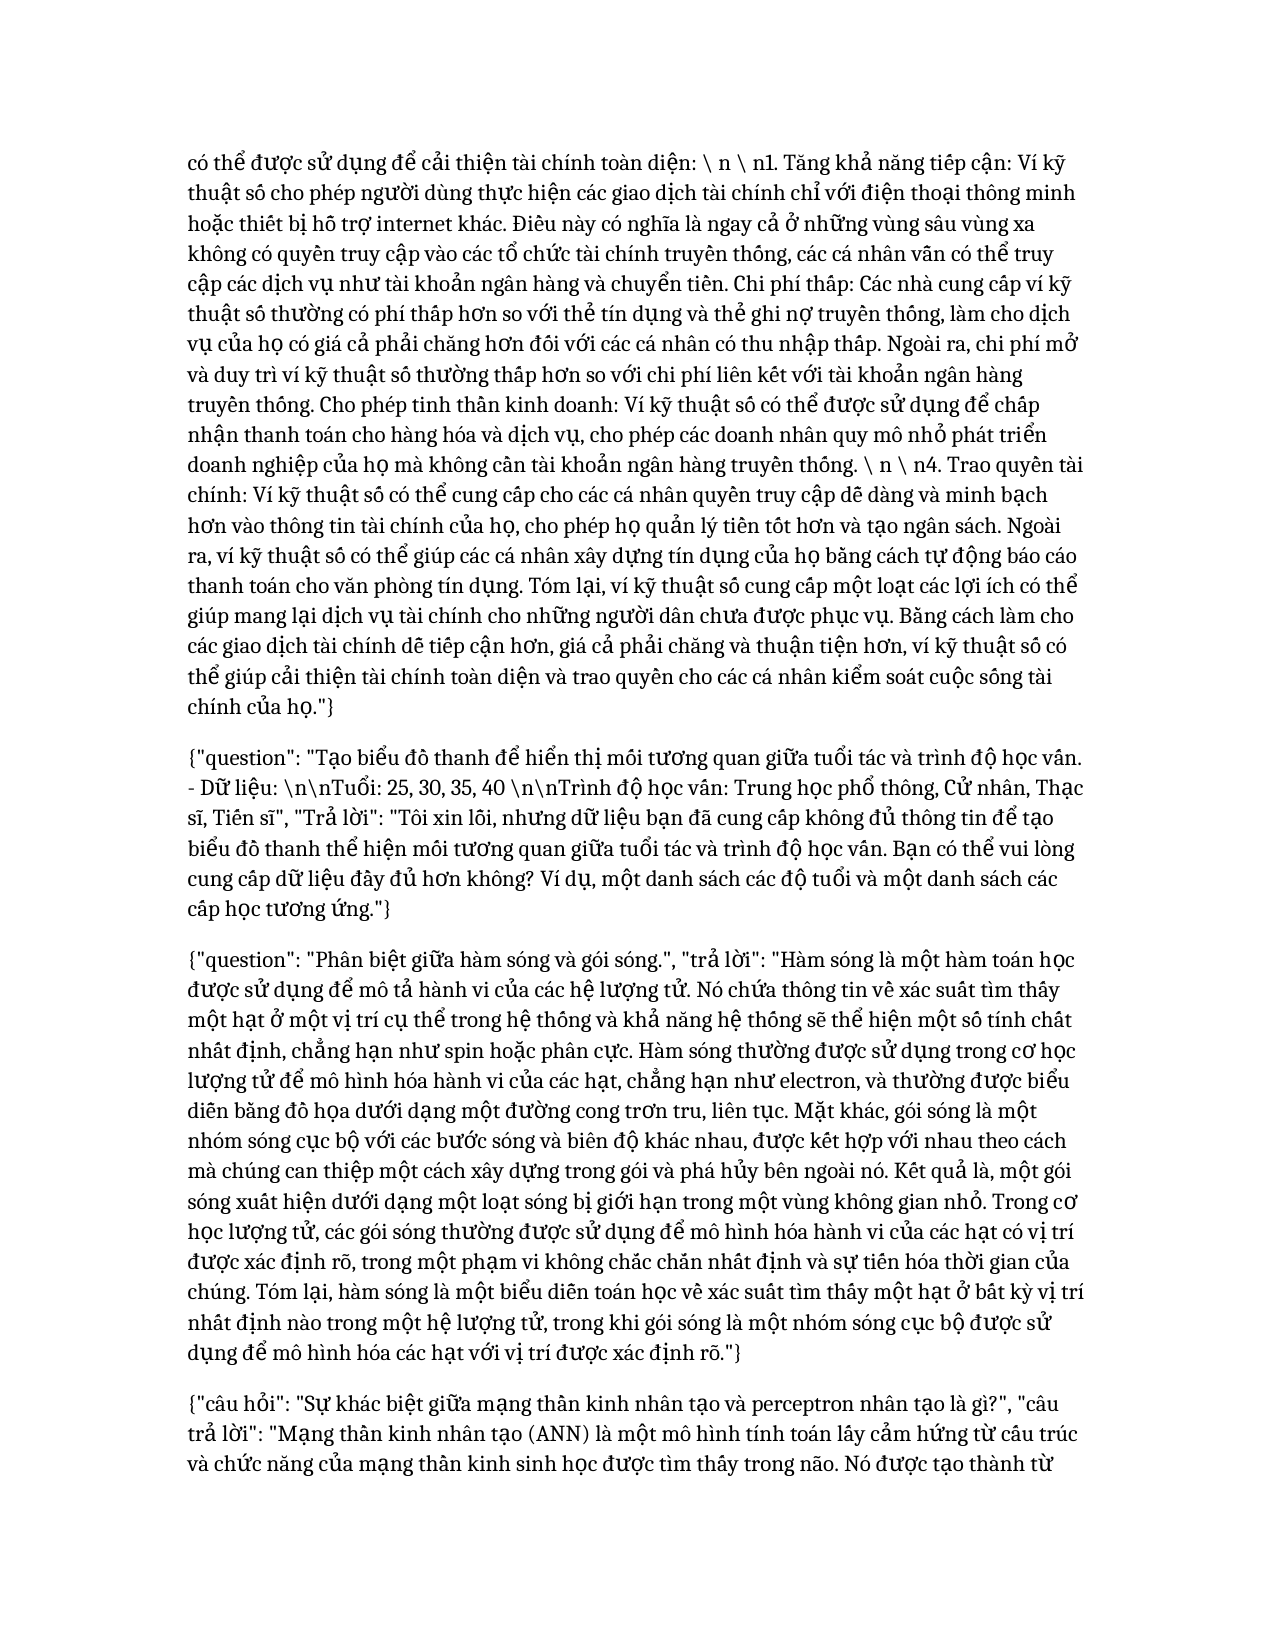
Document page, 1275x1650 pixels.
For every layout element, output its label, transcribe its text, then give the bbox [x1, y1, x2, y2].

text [187, 150, 1087, 720]
text {"question": "Tạo biểu đồ thanh để hiển thị mối tương quan giữa tuổi tác và trình độ học vấn. - Dữ liệu: \n\nTuổi: 25, 30, 35, 40 \n\nTrình độ học vấn: Trung học phổ thông, Cử nhân, Thạc sĩ, Tiến sĩ", "Trả lời": "Tôi xin lỗi, nhưng dữ liệu bạn đã cung cấp không đủ thông tin để tạo biểu đồ thanh thể hiện mối tương quan giữa tuổi tác và trình độ học vấn. Bạn có thể vui lòng cung cấp dữ liệu đầy đủ hơn không? Ví dụ, một danh sách các độ tuổi và một danh sách các cấp học tương ứng."} [187, 745, 1087, 922]
text {"question": "Phân biệt giữa hàm sóng và gói sóng.", "trả lời": "Hàm sóng là một hàm toán học được sử dụng để mô tả hành vi của các hệ lượng tử. Nó chứa thông tin về xác suất tìm thấy một hạt ở một vị trí cụ thể trong hệ thống và khả năng hệ thống sẽ thể hiện một số tính chất nhất định, chẳng hạn như spin hoặc phân cực. Hàm sóng thường được sử dụng trong cơ học lượng tử để mô hình hóa hành vi của các hạt, chẳng hạn như electron, và thường được biểu diễn bằng đồ họa dưới dạng một đường cong trơn tru, liên tục. Mặt khác, gói sóng là một nhóm sóng cục bộ với các bước sóng và biên độ khác nhau, được kết hợp với nhau theo cách mà chúng can thiệp một cách xây dựng trong gói và phá hủy bên ngoài nó. Kết quả là, một gói sóng xuất hiện dưới dạng một loạt sóng bị giới hạn trong một vùng không gian nhỏ. Trong cơ học lượng tử, các gói sóng thường được sử dụng để mô hình hóa hành vi của các hạt có vị trí được xác định rõ, trong một phạm vi không chắc chắn nhất định và sự tiến hóa thời gian của chúng. Tóm lại, hàm sóng là một biểu diễn toán học về xác suất tìm thấy một hạt ở bất kỳ vị trí nhất định nào trong một hệ lượng tử, trong khi gói sóng là một nhóm sóng cục bộ được sử dụng để mô hình hóa các hạt với vị trí được xác định rõ."} [187, 947, 1087, 1366]
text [187, 1391, 1087, 1477]
